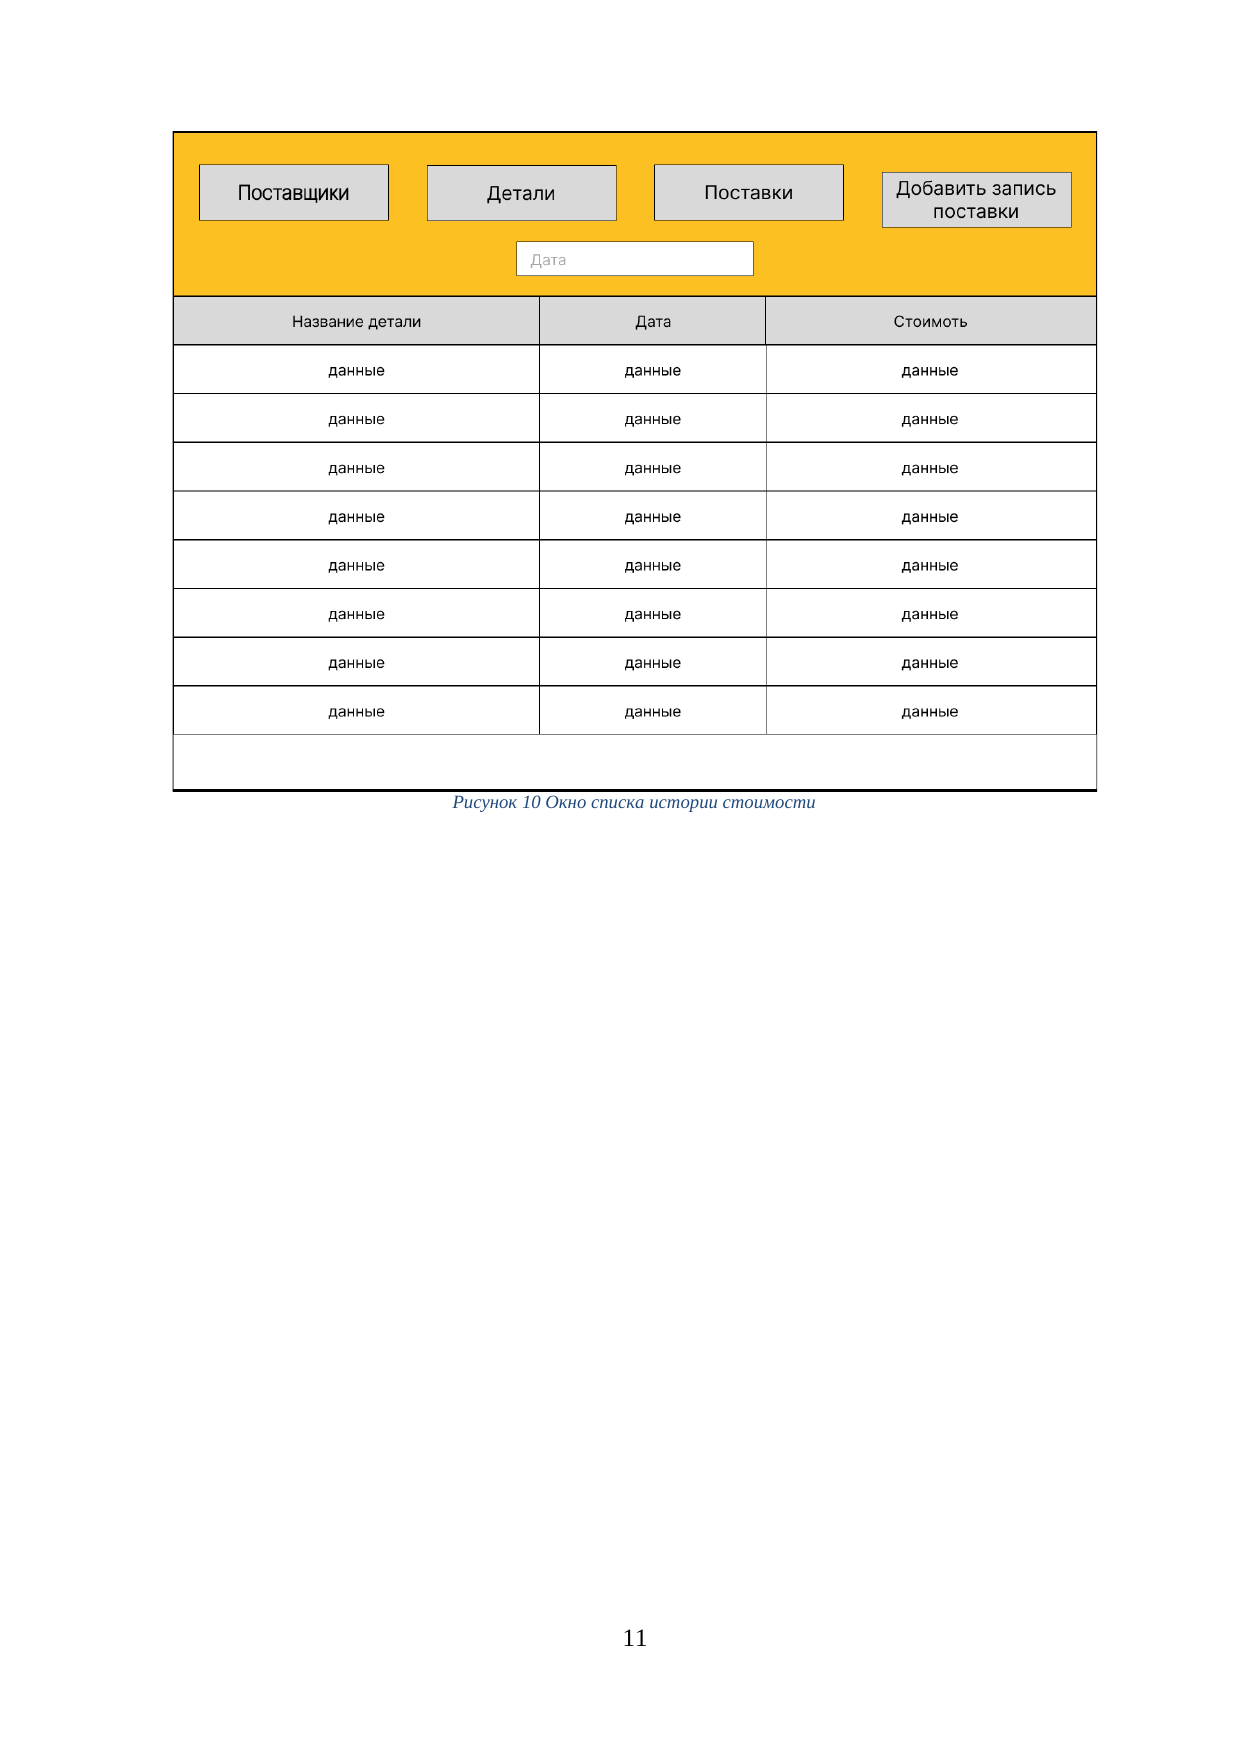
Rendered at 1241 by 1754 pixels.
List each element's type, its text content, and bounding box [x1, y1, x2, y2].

text Рисунок 10 Окно списка истории стоимости [118, 791, 1152, 813]
picture [172, 131, 1098, 792]
